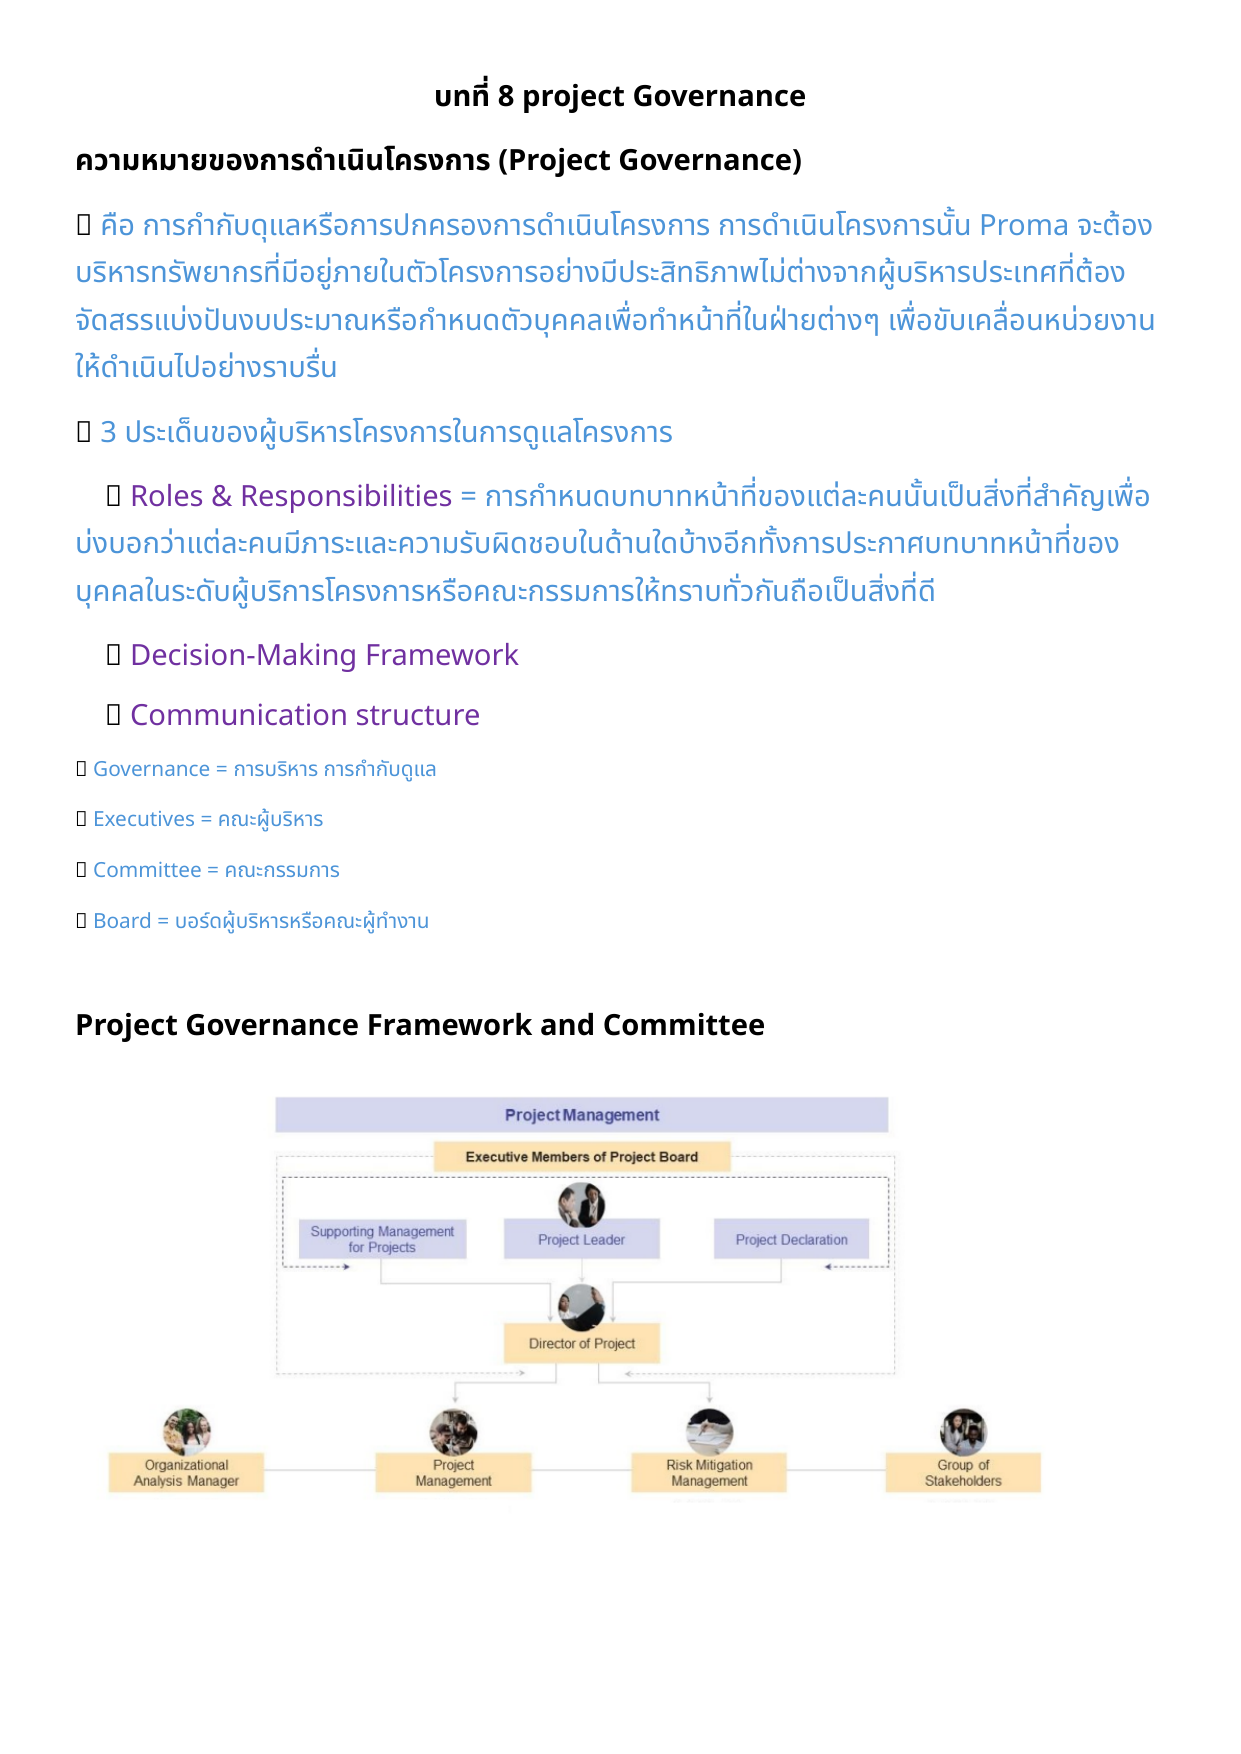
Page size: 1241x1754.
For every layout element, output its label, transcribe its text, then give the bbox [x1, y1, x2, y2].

picture [75, 1063, 1063, 1514]
text Board = บอร์ดผู้บริหารหรือคณะผู้ทำงาน [75, 906, 1165, 938]
text 🪻 Communication structure [75, 694, 1165, 734]
text ความหมายของการดำเนินโครงการ (Project Governance) [75, 139, 1165, 184]
text 🪻 Decision-Making Framework [75, 635, 1165, 674]
text Governance = การบริหาร การกำกับดูแล [75, 754, 1165, 785]
text Project Governance Framework and Committee [75, 1004, 1165, 1044]
text 3 ประเด็นของผู้บริหารโครงการในการดูแลโครงการ [75, 411, 1165, 455]
text Executives = คณะผู้บริหาร [75, 804, 1165, 836]
text บทที่ 8 project Governance [75, 75, 1165, 119]
text Committee = คณะกรรมการ [75, 855, 1165, 887]
text 🪻 Roles & Responsibilities = การกำหนดบทบาทหน้าที่ของแต่ละคนนั้นเป็นสิ่งที่สำคัญเพื่อบ่งบอกว่าแต่ละคนมีภาระและความรับผิดชอบในด้านใดบ้างอีกทั้งการประกาศบทบาทหน้าที่ของบุคคลในระดับผู้บริการโครงการหรือคณะกรรมการให้ทราบทั่วกันถือเป็นสิ่งที่ดี [75, 475, 1165, 614]
text คือ การกำกับดุแลหรือการปกครองการดำเนินโครงการ การดำเนินโครงการนั้น Proma จะต้องบริหารทรัพยากรที่มีอยู่ภายในตัวโครงการอย่างมีประสิทธิภาพไม่ต่างจากผู้บริหารประเทศที่ต้องจัดสรรแบ่งปันงบประมาณหรือกำหนดตัวบุคคลเพื่อทำหน้าที่ในฝ่ายต่างๆ เพื่อขับเคลื่อนหน่วยงานให้ดำเนินไปอย่างราบรื่น [75, 204, 1165, 391]
